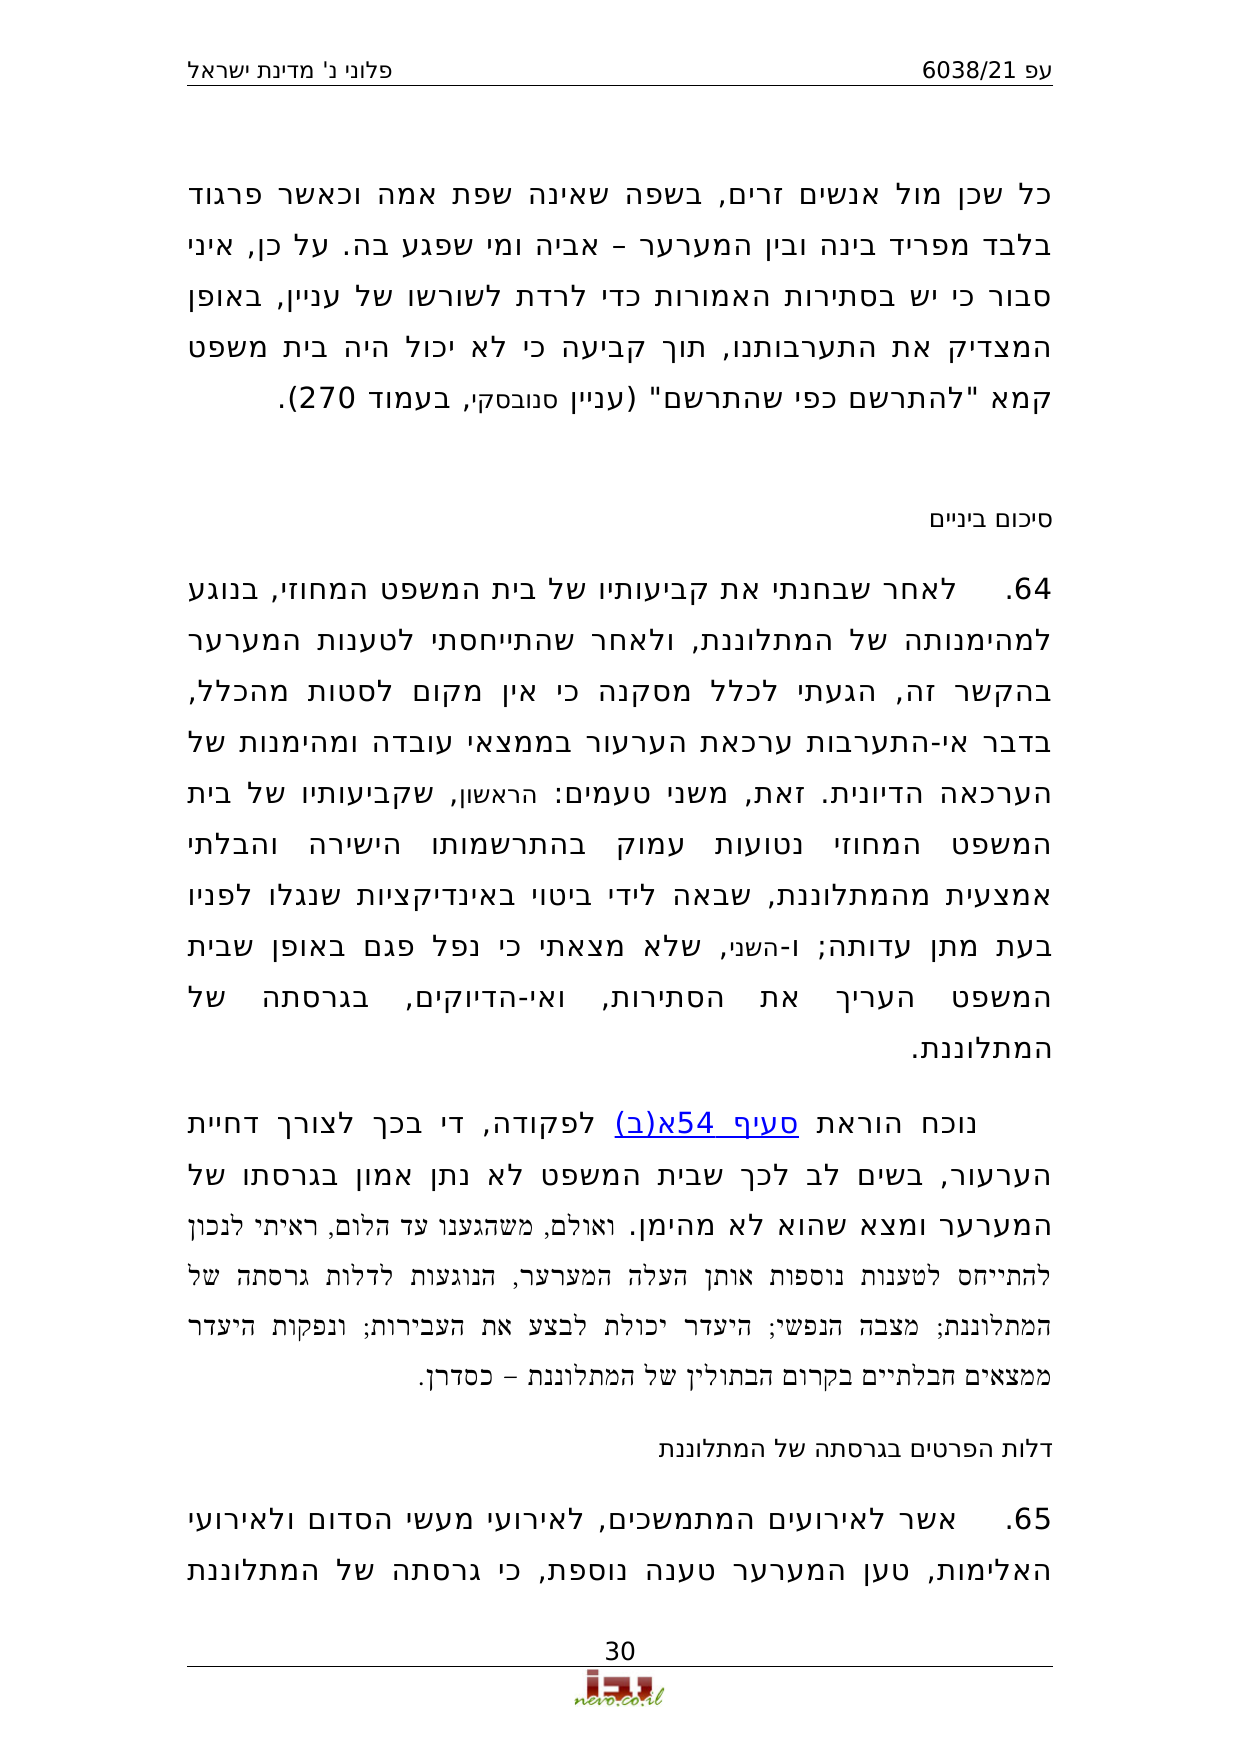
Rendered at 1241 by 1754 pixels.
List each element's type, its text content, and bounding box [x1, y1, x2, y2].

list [187, 1503, 1053, 1588]
picture [574, 1669, 666, 1707]
list סיכום ביניים [187, 504, 1053, 533]
list לאחר שבחנתי את קביעותיו של בית המשפט המחוזי, בנוגע למהימנותה של המתלוננת, ולאחר שהתייחסתי לטענות המערער בהקשר זה, הגעתי לכלל מסקנה כי אין מקום לסטות מהכלל, בדבר אי-התערבות ערכאת הערעור בממצאי עובדה ומהימנות של הערכאה הדיונית. זאת, משני טעמים: הראשון, שקביעותיו של בית המשפט המחוזי נטועות עמוק בהתרשמותו הישירה והבלתי אמצעית מהמתלוננת, שבאה לידי ביטוי באינדיקציות שנגלו לפניו בעת מתן עדותה; ו-השני, שלא מצאתי כי נפל פגם באופן שבית המשפט העריך את הסתירות, ואי-הדיוקים, בגרסתה של המתלוננת. [187, 572, 1053, 1065]
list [187, 177, 1053, 415]
list נוכח הוראת סעיף 54א(ב) לפקודה, די בכך לצורך דחיית הערעור, בשים לב לכך שבית המשפט לא נתן אמון בגרסתו של המערער ומצא שהוא לא מהימן. ואולם, משהגענו עד הלום, ראיתי לנכון להתייחס לטענות נוספות אותן העלה המערער, הנוגעות לדלות גרסתה של המתלוננת; מצבה הנפשי; היעדר יכולת לבצע את העבירות; ונפקות היעדר ממצאים חבלתיים בקרום הבתולין של המתלוננת – כסדרן. [187, 1107, 1053, 1392]
list דלות הפרטים בגרסתה של המתלוננת [187, 1434, 1053, 1463]
